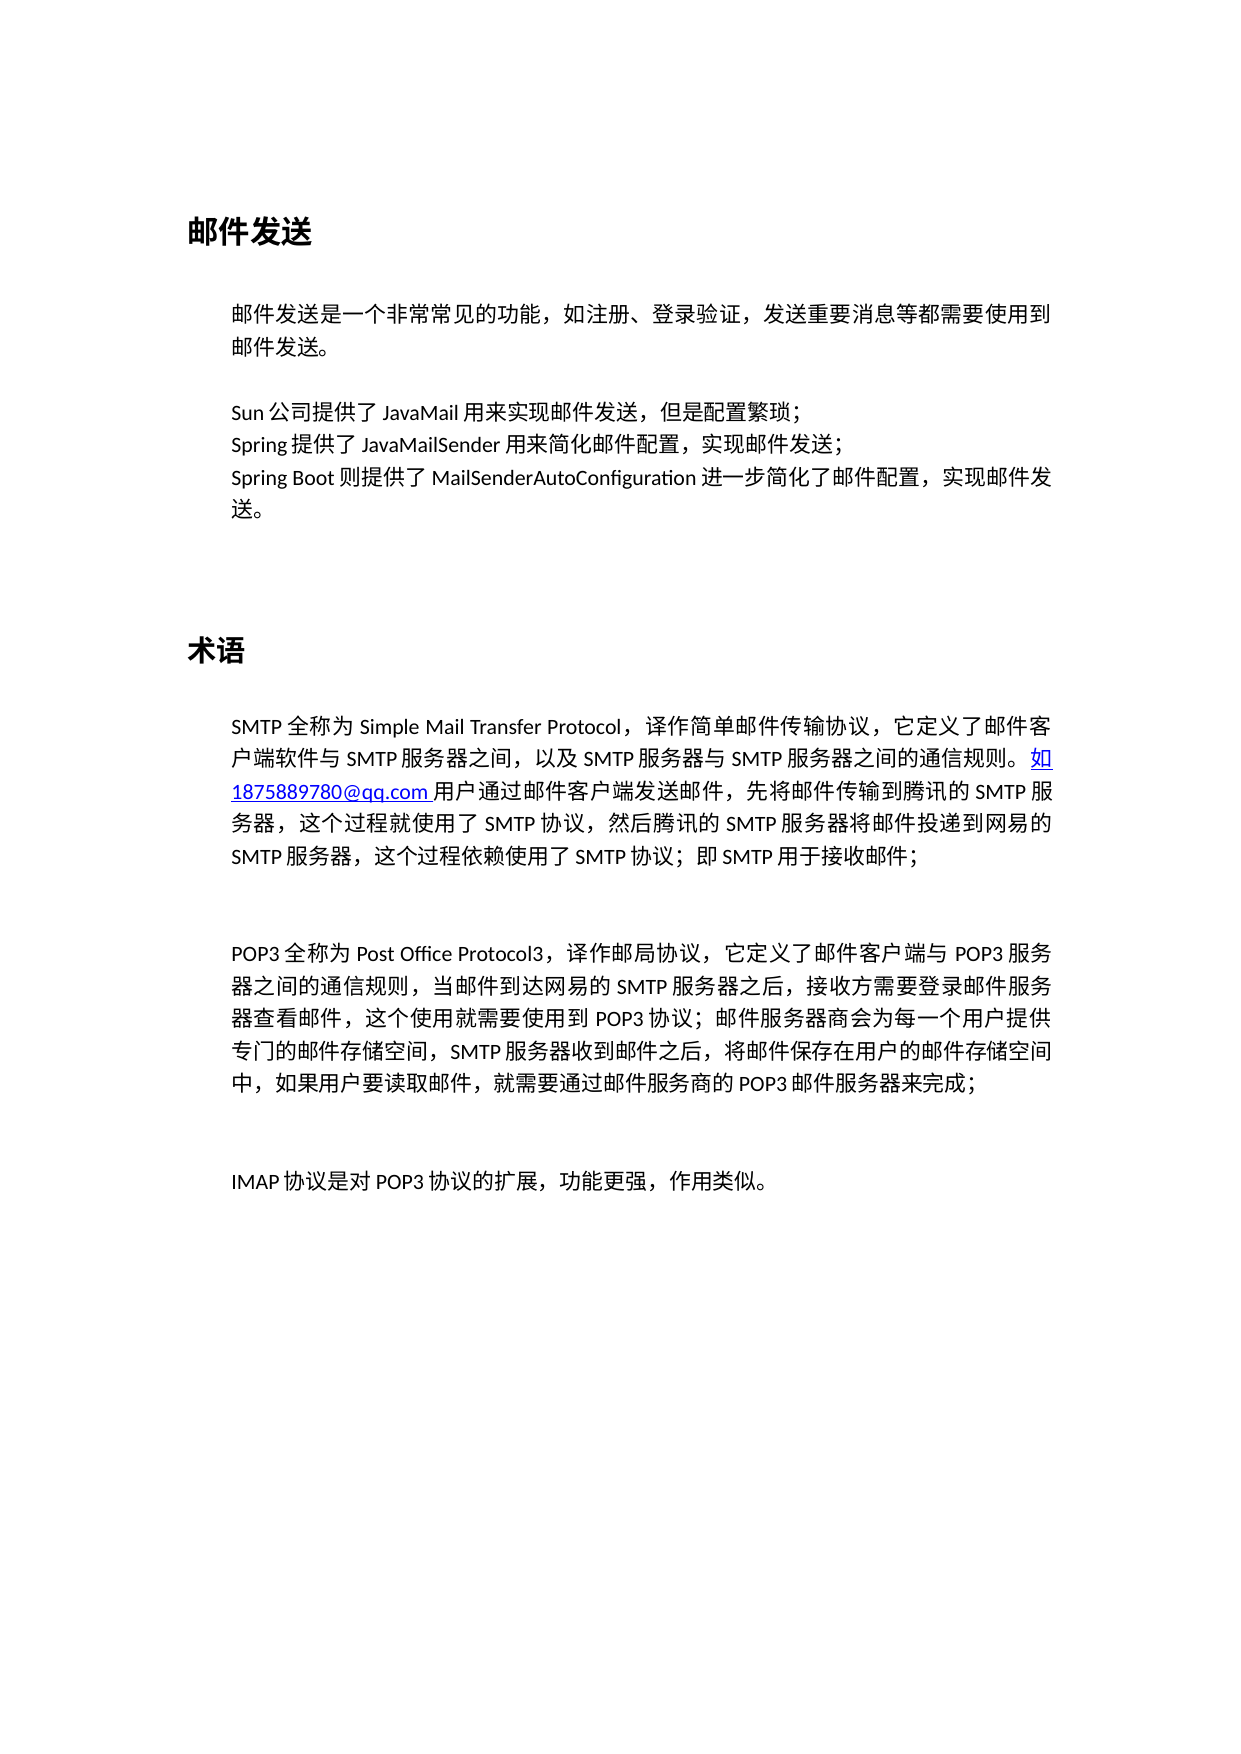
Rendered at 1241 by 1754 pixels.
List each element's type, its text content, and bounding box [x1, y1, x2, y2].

text 邮件发送是一个非常常见的功能，如注册、登录验证，发送重要消息等都需要使用到邮件发送。 [231, 297, 1053, 362]
text SMTP全称为Simple Mail Transfer Protocol，译作简单邮件传输协议，它定义了邮件客户端软件与SMTP服务器之间，以及SMTP服务器与SMTP服务器之间的通信规则。如1875889780@qq.com用户通过邮件客户端发送邮件，先将邮件传输到腾讯的SMTP服务器，这个过程就使用了SMTP协议，然后腾讯的SMTP服务器将邮件投递到网易的SMTP服务器，这个过程依赖使用了SMTP协议；即SMTP用于接收邮件； [231, 708, 1053, 871]
subtitle 邮件发送 [187, 197, 1053, 262]
text Sun公司提供了JavaMail用来实现邮件发送，但是配置繁琐； [231, 394, 1053, 427]
text POP3全称为Post Office Protocol3，译作邮局协议，它定义了邮件客户端与POP3服务器之间的通信规则，当邮件到达网易的SMTP服务器之后，接收方需要登录邮件服务器查看邮件，这个使用就需要使用到POP3协议；邮件服务器商会为每一个用户提供专门的邮件存储空间，SMTP服务器收到邮件之后，将邮件保存在用户的邮件存储空间中，如果用户要读取邮件，就需要通过邮件服务商的POP3邮件服务器来完成； [231, 936, 1053, 1098]
text IMAP协议是对POP3协议的扩展，功能更强，作用类似。 [231, 1163, 1053, 1228]
subtitle 术语 [187, 616, 1053, 681]
text Spring Boot则提供了MailSenderAutoConfiguration进一步简化了邮件配置，实现邮件发送。 [231, 459, 1053, 524]
text Spring提供了JavaMailSender用来简化邮件配置，实现邮件发送； [231, 427, 1053, 459]
